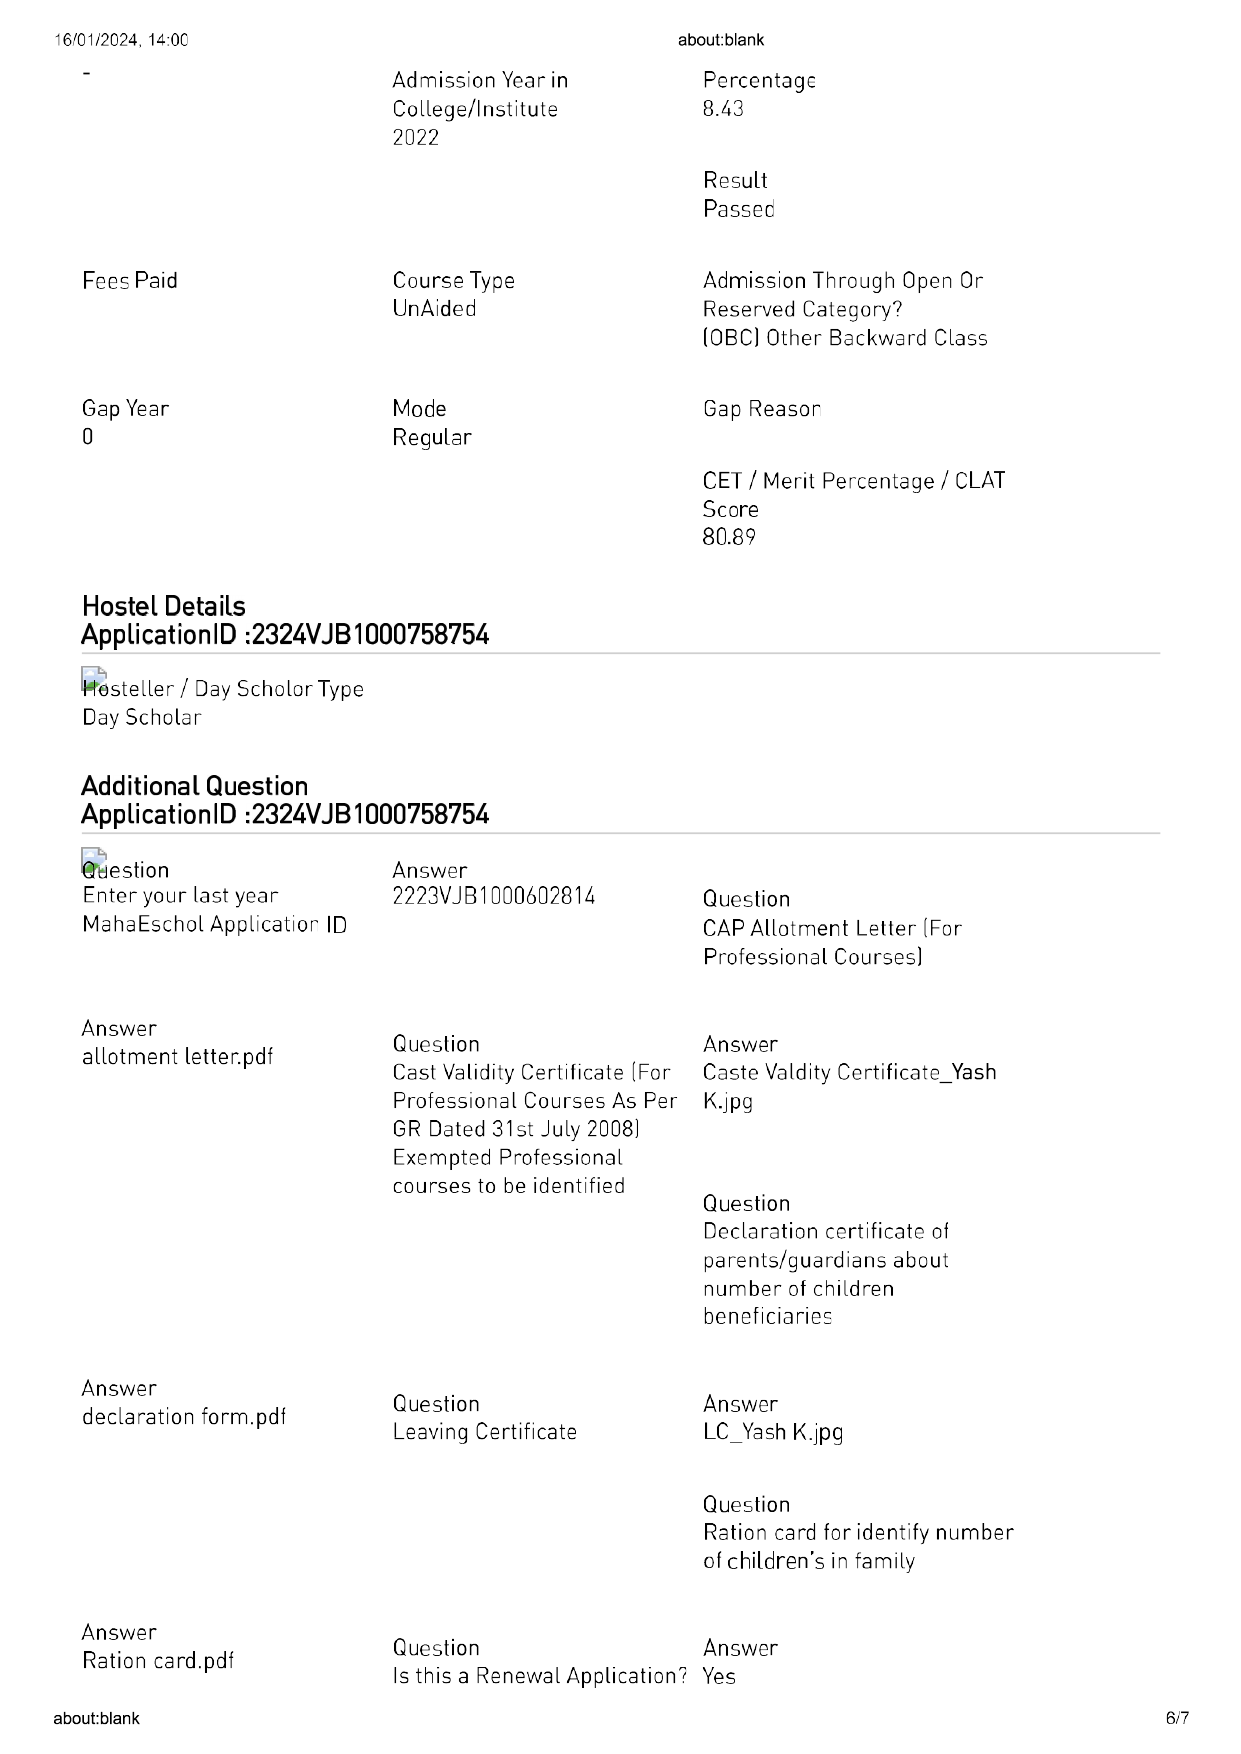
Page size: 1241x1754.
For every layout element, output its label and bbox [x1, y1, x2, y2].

picture [412, 399, 434, 417]
picture [420, 1036, 449, 1052]
picture [409, 299, 438, 316]
picture [81, 623, 489, 650]
picture [394, 271, 417, 288]
picture [394, 1422, 576, 1444]
picture [84, 595, 245, 616]
picture [393, 886, 595, 904]
picture [740, 505, 758, 517]
picture [731, 1196, 760, 1211]
picture [392, 861, 457, 878]
picture [55, 33, 188, 48]
picture [703, 500, 738, 517]
picture [81, 1623, 146, 1640]
picture [81, 847, 107, 879]
picture [81, 775, 307, 796]
picture [392, 71, 557, 145]
picture [731, 1497, 760, 1512]
picture [704, 1307, 832, 1324]
picture [83, 1407, 286, 1429]
picture [758, 1551, 774, 1569]
picture [136, 271, 159, 288]
picture [704, 889, 729, 907]
picture [394, 299, 406, 316]
picture [703, 1394, 768, 1412]
picture [81, 1379, 146, 1396]
picture [110, 862, 139, 878]
picture [733, 528, 755, 545]
picture [394, 1638, 418, 1656]
picture [704, 400, 821, 421]
picture [394, 1034, 418, 1052]
picture [470, 271, 514, 293]
picture [84, 1651, 234, 1673]
picture [318, 680, 363, 701]
picture [393, 1061, 678, 1193]
picture [820, 1427, 842, 1445]
picture [731, 470, 967, 493]
picture [777, 1556, 796, 1569]
picture [433, 276, 463, 288]
picture [704, 1551, 722, 1568]
picture [704, 1194, 729, 1212]
picture [81, 803, 489, 829]
picture [703, 271, 987, 347]
picture [1166, 1711, 1189, 1724]
picture [394, 1667, 687, 1688]
picture [703, 71, 815, 116]
picture [453, 299, 475, 316]
picture [703, 1638, 768, 1656]
picture [970, 471, 1005, 488]
picture [394, 1394, 418, 1412]
picture [81, 1019, 146, 1036]
picture [83, 399, 107, 416]
picture [704, 1063, 939, 1113]
picture [794, 1423, 817, 1445]
picture [703, 527, 726, 545]
picture [83, 1047, 273, 1069]
picture [755, 171, 767, 188]
picture [445, 428, 461, 445]
picture [334, 916, 346, 933]
picture [704, 1222, 948, 1296]
picture [703, 1035, 768, 1052]
picture [704, 471, 716, 489]
picture [705, 1523, 1014, 1573]
picture [811, 1551, 824, 1569]
picture [420, 1396, 449, 1412]
picture [84, 886, 318, 936]
picture [704, 917, 962, 966]
picture [705, 1422, 774, 1443]
picture [420, 1640, 449, 1656]
picture [394, 399, 409, 416]
picture [84, 271, 129, 289]
picture [394, 428, 430, 450]
picture [702, 1667, 735, 1684]
picture [81, 666, 313, 729]
picture [728, 1551, 750, 1569]
picture [705, 171, 740, 188]
picture [126, 399, 158, 416]
picture [705, 199, 774, 217]
picture [731, 891, 760, 907]
picture [704, 1495, 729, 1513]
